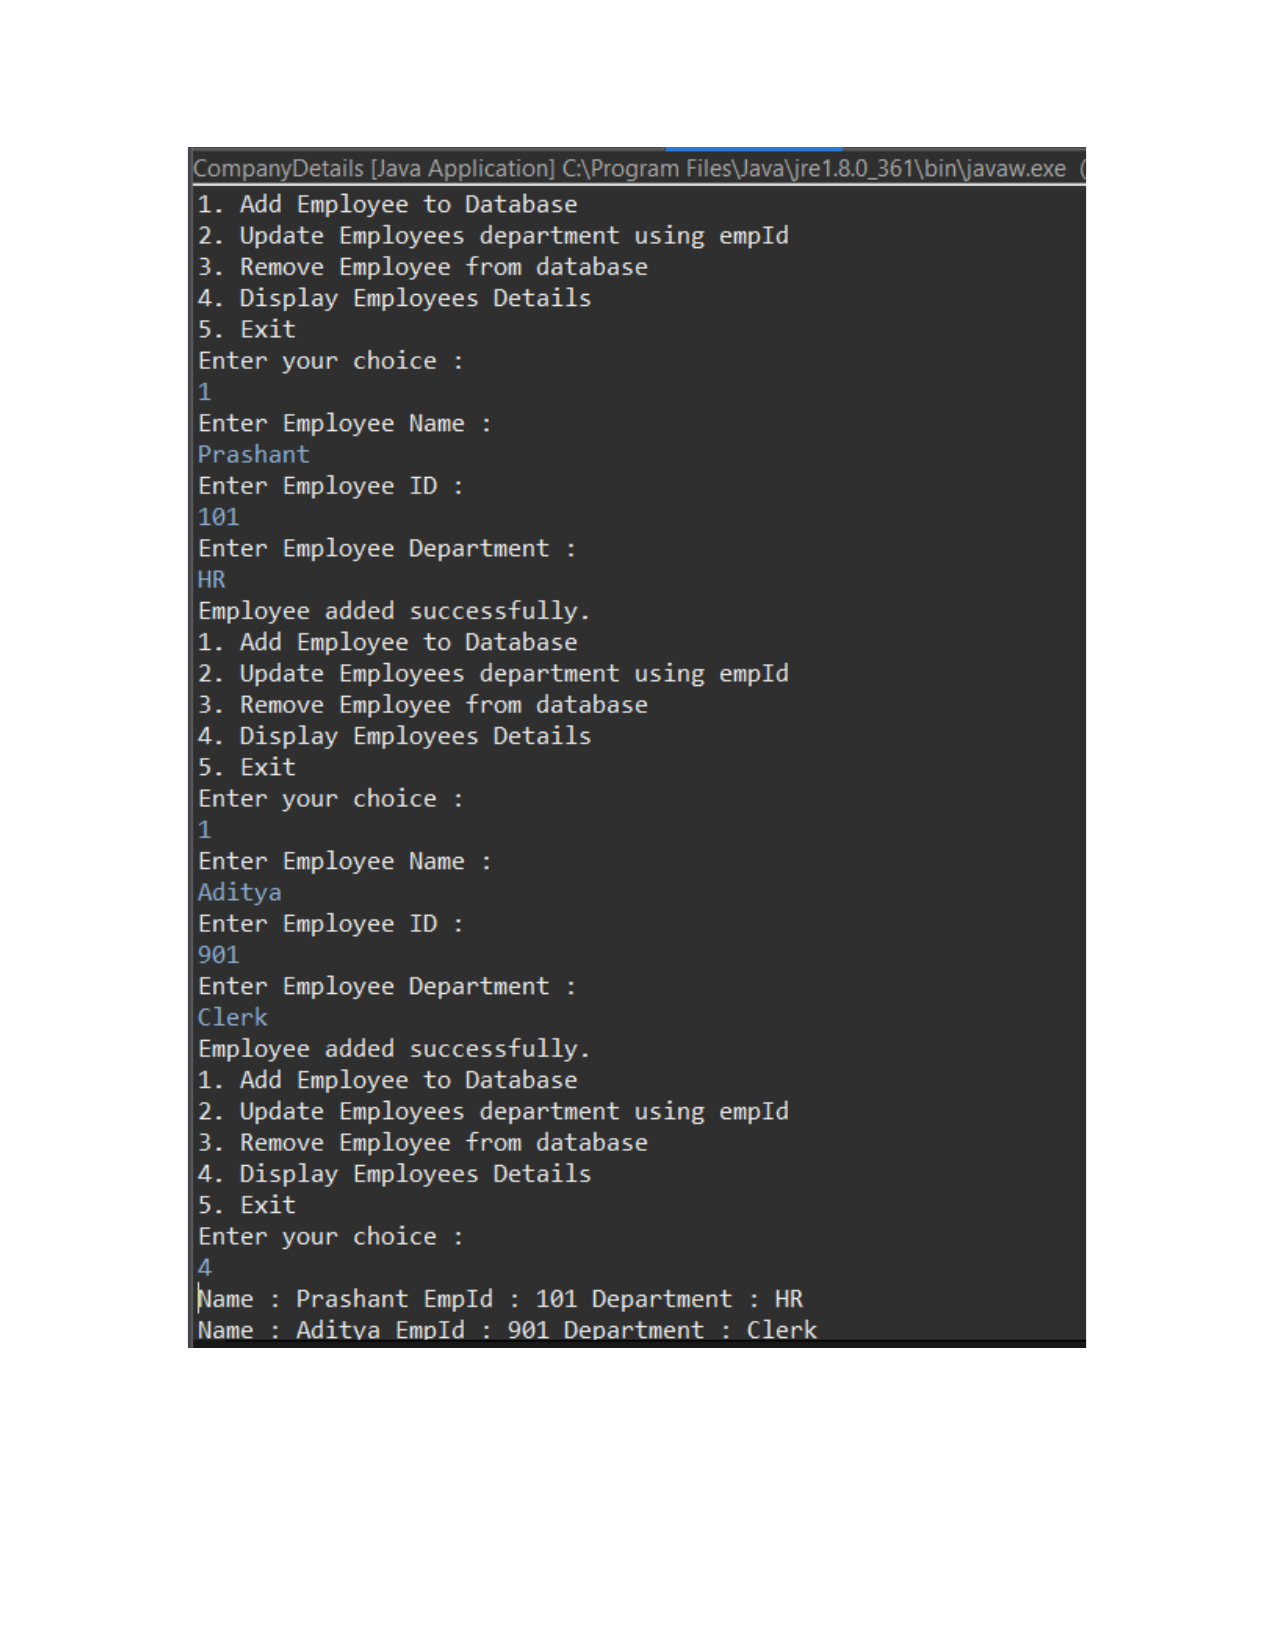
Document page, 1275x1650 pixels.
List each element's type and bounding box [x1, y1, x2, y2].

picture [187, 147, 1087, 1348]
